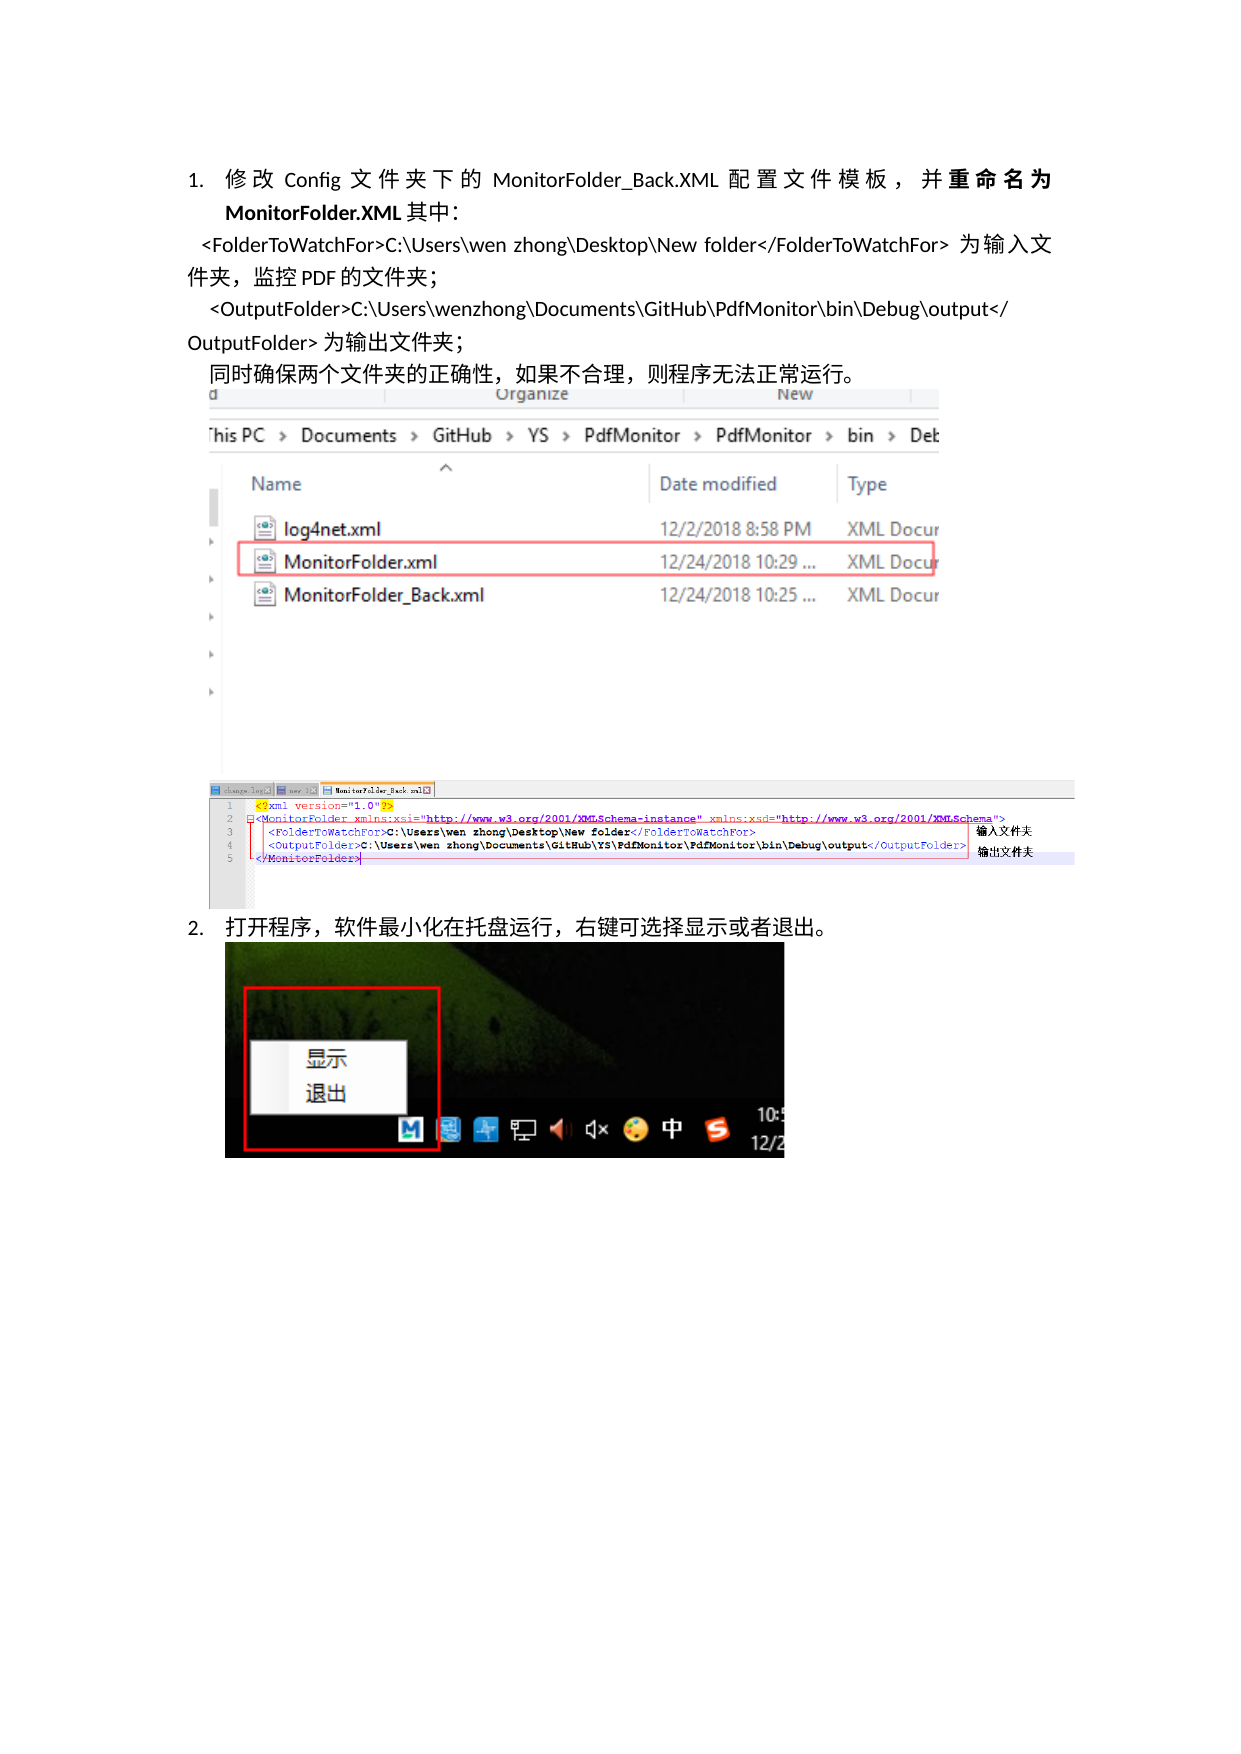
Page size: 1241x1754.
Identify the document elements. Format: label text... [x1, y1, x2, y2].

text 同时确保两个文件夹的正确性，如果不合理，则程序无法正常运行。 [187, 357, 1053, 389]
list 修改Config文件夹下的MonitorFolder_Back.XML配置文件模板，并重命名为MonitorFolder.XML其中： [187, 162, 1053, 227]
picture [209, 389, 939, 774]
text <OutputFolder>C:\Users\wenzhong\Documents\GitHub\PdfMonitor\bin\Debug\output</OutputFolder> 为输出文件夹； [187, 292, 1053, 357]
picture [209, 779, 1075, 909]
picture [225, 942, 785, 1158]
text <FolderToWatchFor>C:\Users\wen zhong\Desktop\New folder</FolderToWatchFor> 为输入文件夹，监控PDF的文件夹； [187, 227, 1053, 292]
list 打开程序，软件最小化在托盘运行，右键可选择显示或者退出。 [187, 909, 1053, 942]
